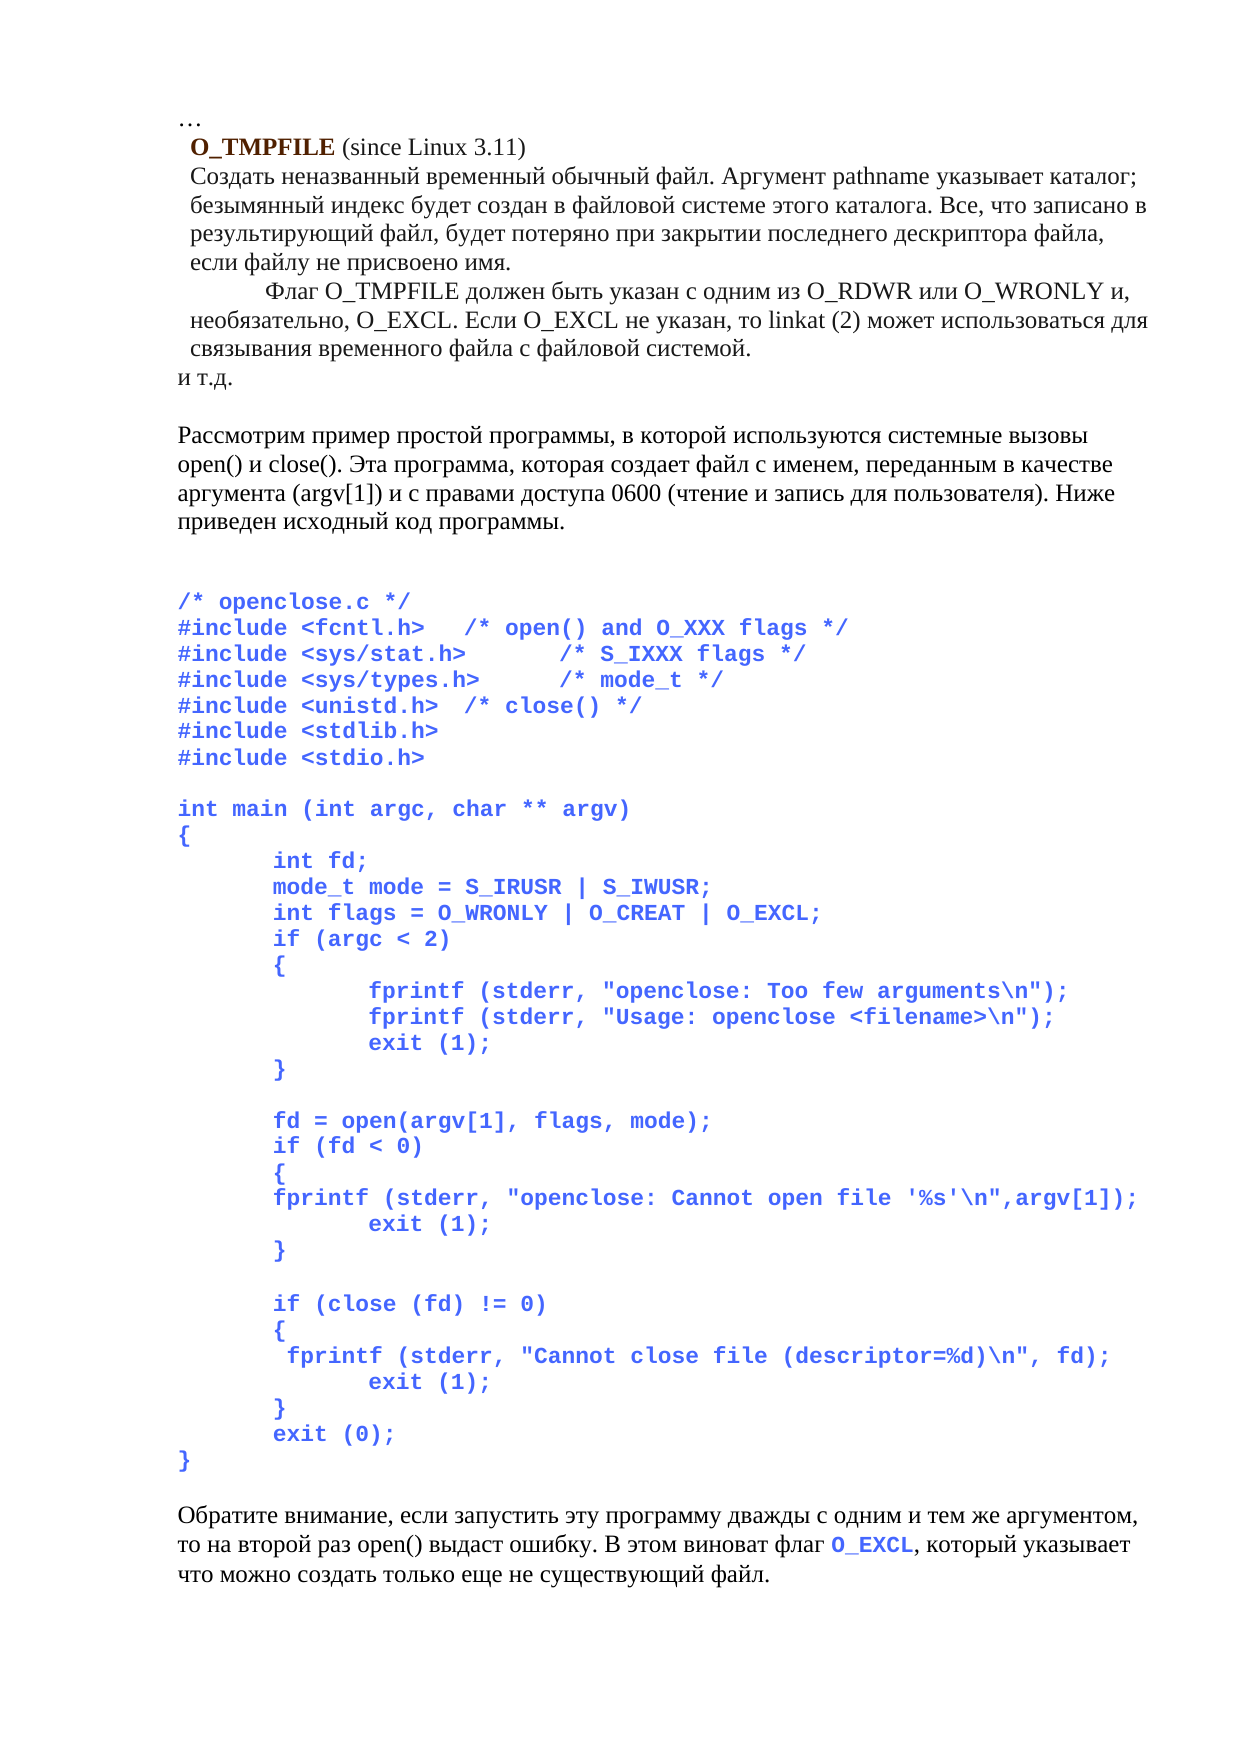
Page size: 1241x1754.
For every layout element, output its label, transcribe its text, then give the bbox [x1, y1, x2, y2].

text { [177, 824, 1152, 849]
text { [177, 1161, 1152, 1187]
text fprintf (stderr, "Usage: openclose <filename>\n"); [177, 1005, 1152, 1031]
text if (fd < 0) [177, 1135, 1152, 1161]
text { [177, 1318, 1152, 1344]
text if (argc < 2) [177, 927, 1152, 953]
text exit (1); [177, 1213, 1152, 1239]
text Обратите внимание, если запустить эту программу дважды с одним и тем же аргументом, то на второй раз open() выдаст ошибку. В этом виноват флаг O_EXCL, который указывает что можно создать только еще не существующий файл. [177, 1500, 1152, 1588]
text fprintf (stderr, "Cannot close file (descriptor=%d)\n", fd); [177, 1344, 1152, 1370]
text #include <sys/types.h> /* mode_t */ [177, 668, 1152, 694]
text mode_t mode = S_IRUSR | S_IWUSR; [177, 876, 1152, 901]
text int main (int argc, char ** argv) [177, 798, 1152, 824]
text /* openclose.c */ [177, 590, 1152, 616]
text exit (1); [177, 1370, 1152, 1396]
text } [177, 1057, 1152, 1083]
text #include <fcntl.h> /* open() and O_XXX flags */ [177, 616, 1152, 642]
text exit (1); [177, 1031, 1152, 1057]
text Рассмотрим пример простой программы, в которой используются системные вызовы open() и close(). Эта программа, которая создает файл с именем, переданным в качестве аргумента (argv[1]) и с правами доступа 0600 (чтение и запись для пользователя). Ниже приведен исходный код программы. [177, 420, 1152, 535]
text Флаг O_TMPFILE должен быть указан с одним из O_RDWR или O_WRONLY и, необязательно, O_EXCL. Если O_EXCL не указан, то linkat (2) может использоваться для связывания временного файла с файловой системой. [190, 276, 1152, 362]
text #include <sys/stat.h> /* S_IXXX flags */ [177, 642, 1152, 668]
text if (close (fd) != 0) [177, 1293, 1152, 1318]
text fprintf (stderr, "openclose: Too few arguments\n"); [177, 979, 1152, 1005]
text } [177, 1396, 1152, 1422]
text fprintf (stderr, "openclose: Cannot open file '%s'\n",argv[1]); [177, 1187, 1152, 1213]
text … [177, 103, 1152, 132]
text exit (0); [177, 1422, 1152, 1448]
text #include <stdlib.h> [177, 720, 1152, 746]
text } [177, 1239, 1152, 1264]
text } [177, 1448, 1152, 1474]
text int fd; [177, 849, 1152, 876]
text #include <unistd.h> /* close() */ [177, 694, 1152, 720]
text { [177, 953, 1152, 979]
text #include <stdio.h> [177, 746, 1152, 772]
text int flags = O_WRONLY | O_CREAT | O_EXCL; [177, 901, 1152, 927]
text и т.д. [177, 362, 1152, 391]
text fd = open(argv[1], flags, mode); [177, 1109, 1152, 1135]
text Создать неназванный временный обычный файл. Аргумент pathname указывает каталог; безымянный индекс будет создан в файловой системе этого каталога. Все, что записано в результирующий файл, будет потеряно при закрытии последнего дескриптора файла, если файлу не присвоено имя. [190, 161, 1152, 276]
text O_TMPFILE (since Linux 3.11) [190, 132, 1152, 161]
